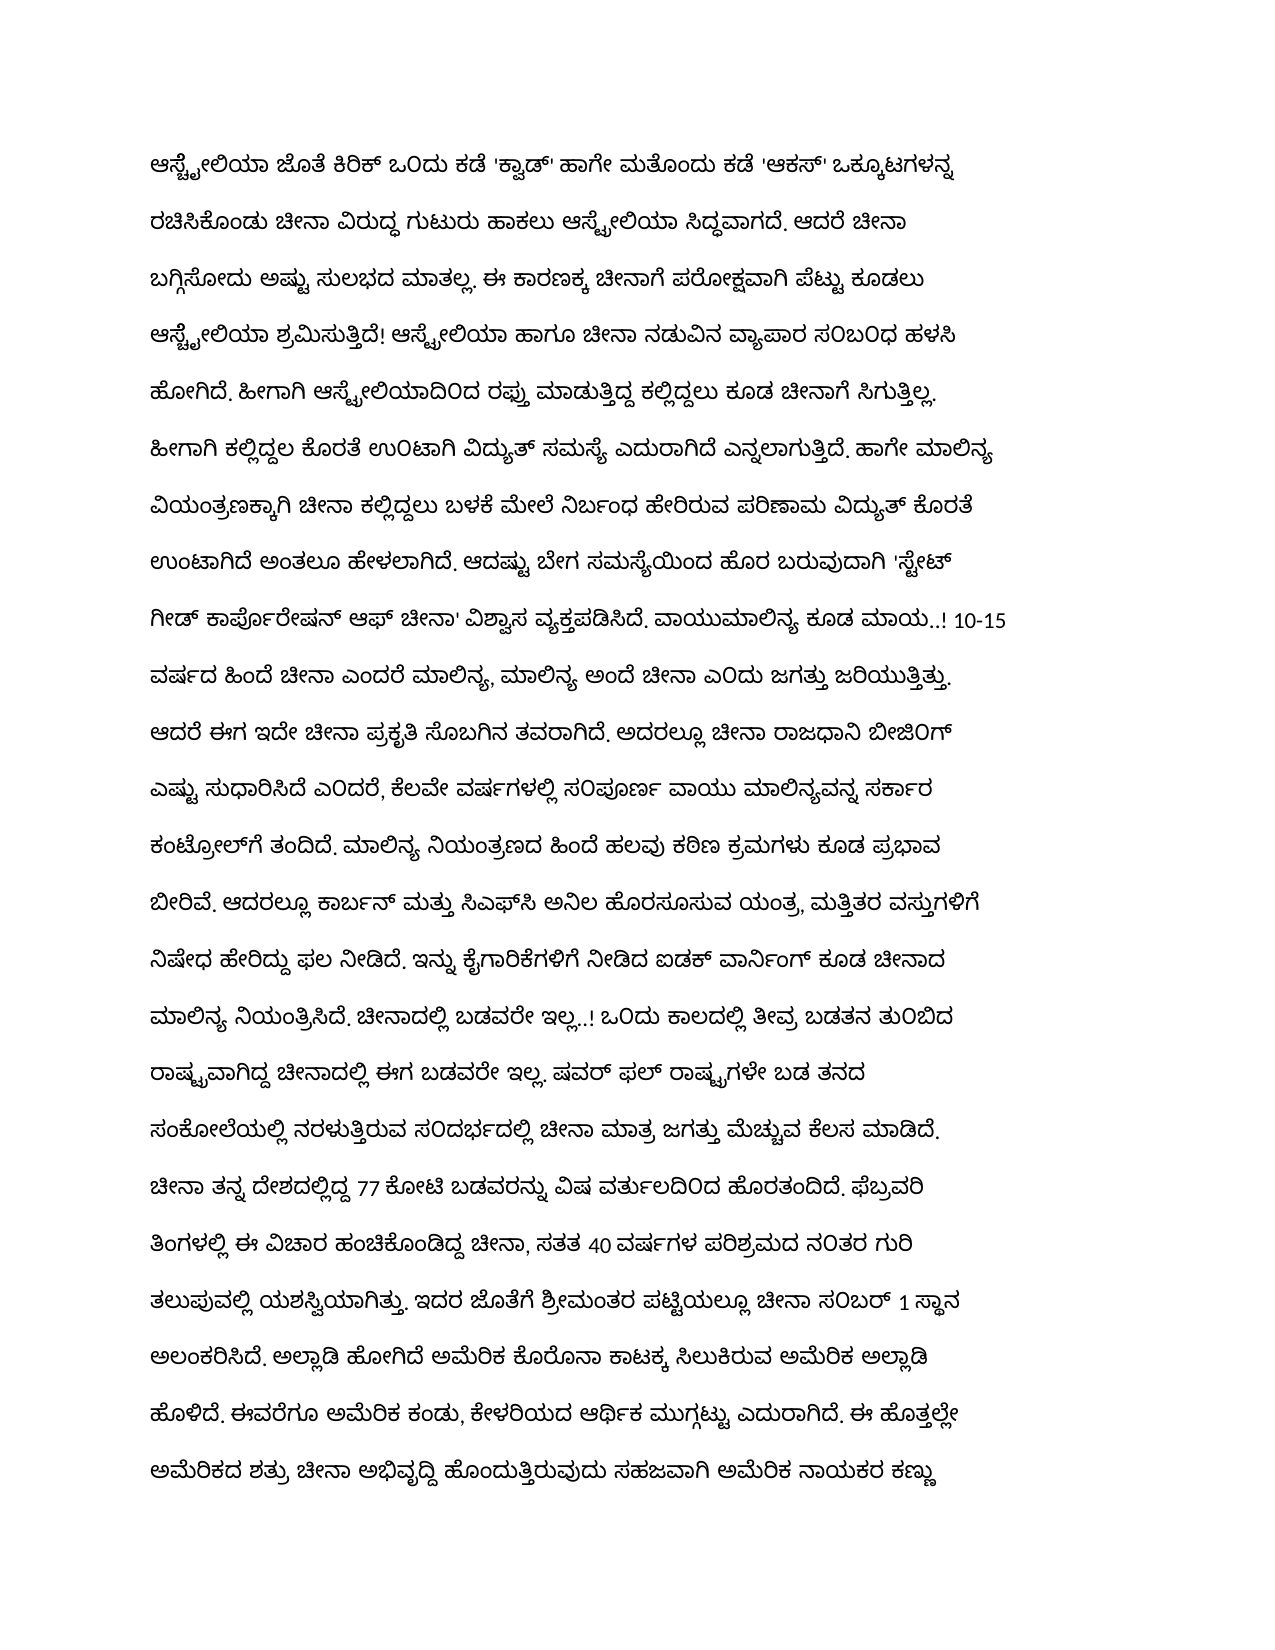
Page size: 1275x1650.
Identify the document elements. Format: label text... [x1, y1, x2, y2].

text ಮಾಲಿನ್ಯ ನಿಯಂತ್ರಿಸಿದೆ. ಚೀನಾದಲ್ಲಿ ಬಡವರೇ ಇಲ್ಲ..! ಒ೦ದು ಕಾಲದಲ್ಲಿ ತೀವ್ರ ಬಡತನ ತು೦ಬಿದ [150, 1002, 1125, 1033]
text ಗೀಡ್‌ ಕಾರ್ಪೊರೇಷನ್‌ ಆಫ್‌ ಚೀನಾ' ವಿಶ್ವಾಸ ವ್ಯಕ್ತಪಡಿಸಿದೆ. ವಾಯುಮಾಲಿನ್ಯ ಕೂಡ ಮಾಯ..! 10-15 [150, 604, 1125, 635]
text ಹೋಗಿದೆ. ಹೀಗಾಗಿ ಆಸ್ಟ್ರೇಲಿಯಾದಿ೦ದ ರಫ್ತು ಮಾಡುತ್ತಿದ್ದ ಕಲ್ಲಿದ್ದಲು ಕೂಡ ಚೀನಾಗೆ ಸಿಗುತ್ತಿಲ್ಲ. [150, 377, 1125, 408]
text ರಾಷ್ಟ್ರವಾಗಿದ್ದ ಚೀನಾದಲ್ಲಿ ಈಗ ಬಡವರೇ ಇಲ್ಲ. ಷವರ್‌ ಫಲ್‌ ರಾಷ್ಟ್ರಗಳೇ ಬಡ ತನದ [150, 1058, 1125, 1089]
text ತಿಂಗಳಲ್ಲಿ ಈ ವಿಚಾರ ಹಂಚಿಕೊಂಡಿದ್ದ ಚೀನಾ, ಸತತ 40 ವರ್ಷಗಳ ಪರಿಶ್ರಮದ ನ೦ತರ ಗುರಿ [150, 1229, 1125, 1260]
text ಬಗ್ಗಿಸೋದು ಅಷ್ಟು ಸುಲಭದ ಮಾತಲ್ಲ. ಈ ಕಾರಣಕ್ಕ ಚೀನಾಗೆ ಪರೋಕ್ಷವಾಗಿ ಪೆಟ್ಟು ಕೂಡಲು [150, 263, 1125, 295]
text ಹೀಗಾಗಿ ಕಲ್ಲಿದ್ದಲ ಕೊರತೆ ಉ೦ಟಾಗಿ ವಿದ್ಯುತ್‌ ಸಮಸ್ಯೆ ಎದುರಾಗಿದೆ ಎನ್ನಲಾಗುತ್ತಿದೆ. ಹಾಗೇ ಮಾಲಿನ್ಯ [150, 434, 1125, 465]
text ಆಸ್ಚೈೇಲಿಯಾ ಜೊತೆ ಕಿರಿಕ್‌ ಒ೦ದು ಕಡೆ 'ಕ್ವಾಡ್‌' ಹಾಗೇ ಮತೊಂದು ಕಡೆ 'ಆಕಸ್‌' ಒಕ್ಕೂಟಗಳನ್ನ [150, 150, 1125, 181]
text ಹೊಳಿದೆ. ಈವರೆಗೂ ಅಮೆರಿಕ ಕಂಡು, ಕೇಳರಿಯದ ಆರ್ಥಿಕ ಮುಗ್ಗಟ್ಟು ಎದುರಾಗಿದೆ. ಈ ಹೊತ್ತಲ್ಲೇ [150, 1399, 1125, 1430]
text ಆಸ್ಚೈೇಲಿಯಾ ಶ್ರಮಿಸುತ್ತಿದೆ! ಆಸ್ಟ್ರೇಲಿಯಾ ಹಾಗೂ ಚೀನಾ ನಡುವಿನ ವ್ಯಾಪಾರ ಸ೦ಬ೦ಧ ಹಳಸಿ [150, 320, 1125, 352]
text ಅಲಂಕರಿಸಿದೆ. ಅಲ್ಲಾಡಿ ಹೋಗಿದೆ ಅಮೆರಿಕ ಕೊರೊನಾ ಕಾಟಕ್ಕ ಸಿಲುಕಿರುವ ಅಮೆರಿಕ ಅಲ್ಲಾಡಿ [150, 1342, 1125, 1373]
text ಉಂಟಾಗಿದೆ ಅಂತಲೂ ಹೇಳಲಾಗಿದೆ. ಆದಷ್ಟು ಬೇಗ ಸಮಸ್ಯೆಯಿಂದ ಹೊರ ಬರುವುದಾಗಿ 'ಸ್ಟೇಟ್‌ [150, 547, 1125, 579]
text ಚೀನಾ ತನ್ನ ದೇಶದಲ್ಲಿದ್ದ 77 ಕೋಟಿ ಬಡವರನ್ನು ವಿಷ ವರ್ತುಲದಿ೦ದ ಹೊರತಂದಿದೆ. ಫೆಬ್ರವರಿ [150, 1172, 1125, 1203]
text ವರ್ಷದ ಹಿಂದೆ ಚೀನಾ ಎಂದರೆ ಮಾಲಿನ್ಯ, ಮಾಲಿನ್ಯ ಅಂದೆ ಚೀನಾ ಎ೦ದು ಜಗತ್ತು ಜರಿಯುತ್ತಿತ್ತು. [150, 661, 1125, 692]
text ತಲುಪುವಲ್ಲಿ ಯಶಸ್ವಿಯಾಗಿತ್ತು. ಇದರ ಜೊತೆಗೆ ಶ್ರೀಮಂತರ ಪಟ್ಟಿಯಲ್ಲೂ ಚೀನಾ ಸ೦ಬರ್‌ 1 ಸ್ಥಾನ [150, 1285, 1125, 1317]
text ಬೀರಿವೆ. ಆದರಲ್ಲೂ ಕಾರ್ಬನ್‌ ಮತ್ತು ಸಿಎಫ್‌ಸಿ ಅನಿಲ ಹೊರಸೂಸುವ ಯಂತ್ರ, ಮತ್ತಿತರ ವಸ್ತುಗಳಿಗೆ [150, 888, 1125, 919]
text ವಿಯಂತ್ರಣಕ್ಕಾಗಿ ಚೀನಾ ಕಲ್ಲಿದ್ದಲು ಬಳಕೆ ಮೇಲೆ ನಿರ್ಬಂಧ ಹೇರಿರುವ ಪರಿಣಾಮ ವಿದ್ಯುತ್‌ ಕೊರತೆ [150, 491, 1125, 522]
text ನಿಷೇಧ ಹೇರಿದ್ದು ಫಲ ನೀಡಿದೆ. ಇನ್ನು ಕೈಗಾರಿಕೆಗಳಿಗೆ ನೀಡಿದ ಐಡಕ್‌ ವಾರ್ನಿಂಗ್‌ ಕೂಡ ಚೀನಾದ [150, 945, 1125, 976]
text ಕಂಟ್ರೋಲ್‌ಗೆ ತಂದಿದೆ. ಮಾಲಿನ್ಯ ನಿಯಂತ್ರಣದ ಹಿಂದೆ ಹಲವು ಕಠಿಣ ಕ್ರಮಗಳು ಕೂಡ ಪ್ರಭಾವ [150, 831, 1125, 862]
text ಎಷ್ಟು ಸುಧಾರಿಸಿದೆ ಎ೦ದರೆ, ಕೆಲವೇ ವರ್ಷಗಳಲ್ಲಿ ಸ೦ಪೂರ್ಣ ವಾಯು ಮಾಲಿನ್ಯವನ್ನ ಸರ್ಕಾರ [150, 774, 1125, 806]
text ಆದರೆ ಈಗ ಇದೇ ಚೀನಾ ಪ್ರಕೃತಿ ಸೊಬಗಿನ ತವರಾಗಿದೆ. ಅದರಲ್ಲೂ ಚೀನಾ ರಾಜಧಾನಿ ಬೀಜಿ೦ಗ್‌ [150, 718, 1125, 749]
text ಸಂಕೋಲೆಯಲ್ಲಿ ನರಳುತ್ತಿರುವ ಸ೦ದರ್ಭದಲ್ಲಿ ಚೀನಾ ಮಾತ್ರ ಜಗತ್ತು ಮೆಚ್ಚುವ ಕೆಲಸ ಮಾಡಿದೆ. [150, 1115, 1125, 1146]
text ರಚಿಸಿಕೊಂಡು ಚೀನಾ ವಿರುದ್ಧ ಗುಟುರು ಹಾಕಲು ಆಸ್ಟ್ರೇಲಿಯಾ ಸಿದ್ಧವಾಗದೆ. ಆದರೆ ಚೀನಾ [150, 207, 1125, 238]
text ಅಮೆರಿಕದ ಶತ್ರು ಚೀನಾ ಅಭಿವೃದ್ದಿ ಹೊಂದುತ್ತಿರುವುದು ಸಹಜವಾಗಿ ಅಮೆರಿಕ ನಾಯಕರ ಕಣ್ಣು [150, 1456, 1125, 1487]
